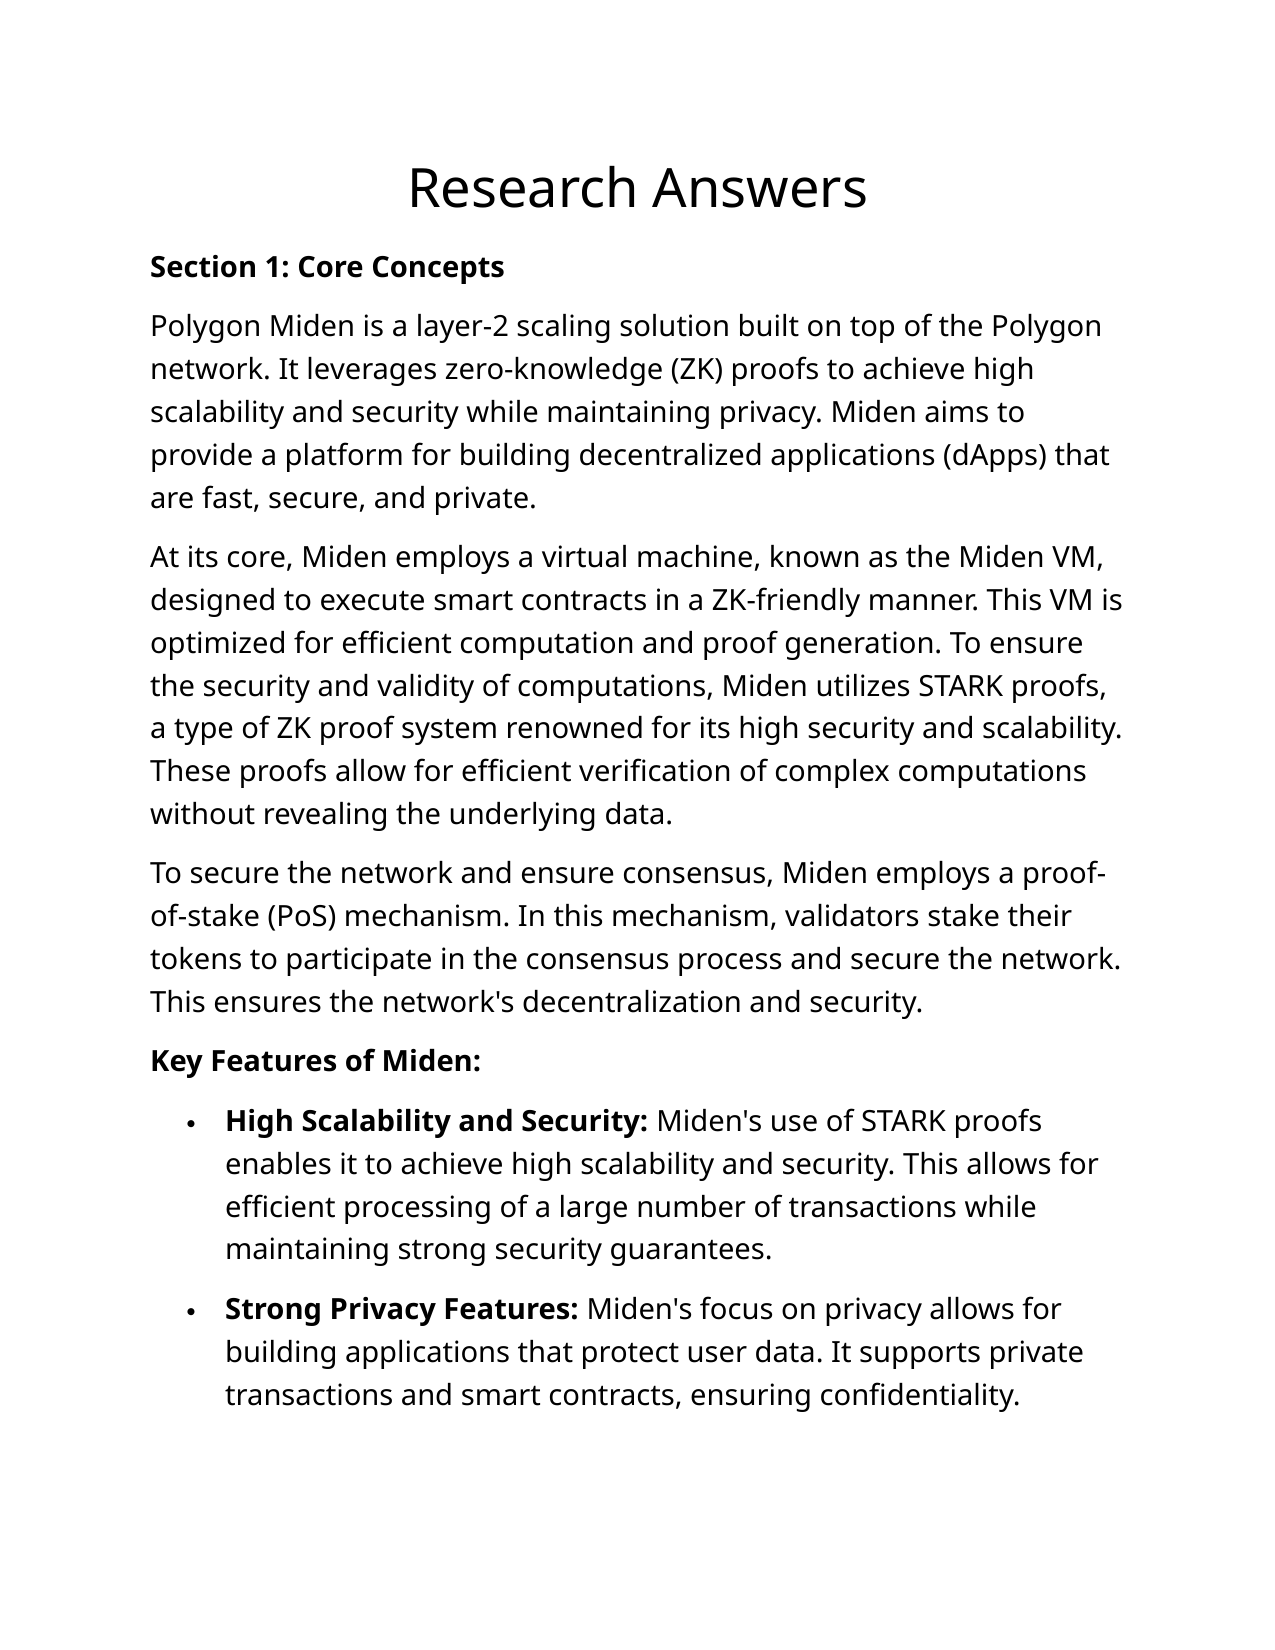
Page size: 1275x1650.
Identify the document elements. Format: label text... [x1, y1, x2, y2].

text At its core, Miden employs a virtual machine, known as the Miden VM, designed to execute smart contracts in a ZK-friendly manner. This VM is optimized for efficient computation and proof generation. To ensure the security and validity of computations, Miden utilizes STARK proofs, a type of ZK proof system renowned for its high security and scalability. These proofs allow for efficient verification of complex computations without revealing the underlying data. [150, 536, 1125, 833]
text Research Answers [150, 150, 1125, 224]
text Polygon Miden is a layer-2 scaling solution built on top of the Polygon network. It leverages zero-knowledge (ZK) proofs to achieve high scalability and security while maintaining privacy. Miden aims to provide a platform for building decentralized applications (dApps) that are fast, secure, and private. [150, 306, 1125, 517]
list Strong Privacy Features: Miden's focus on privacy allows for building applications that protect user data. It supports private transactions and smart contracts, ensuring confidentiality. [187, 1288, 1125, 1413]
list High Scalability and Security: Miden's use of STARK proofs enables it to achieve high scalability and security. This allows for efficient processing of a large number of transactions while maintaining strong security guarantees. [187, 1100, 1125, 1268]
text To secure the network and ensure consensus, Miden employs a proof-of-stake (PoS) mechanism. In this mechanism, validators stake their tokens to participate in the consensus process and secure the network. This ensures the network's decentralization and security. [150, 853, 1125, 1021]
text Key Features of Miden: [150, 1041, 1125, 1080]
text Section 1: Core Concepts [150, 246, 1125, 286]
